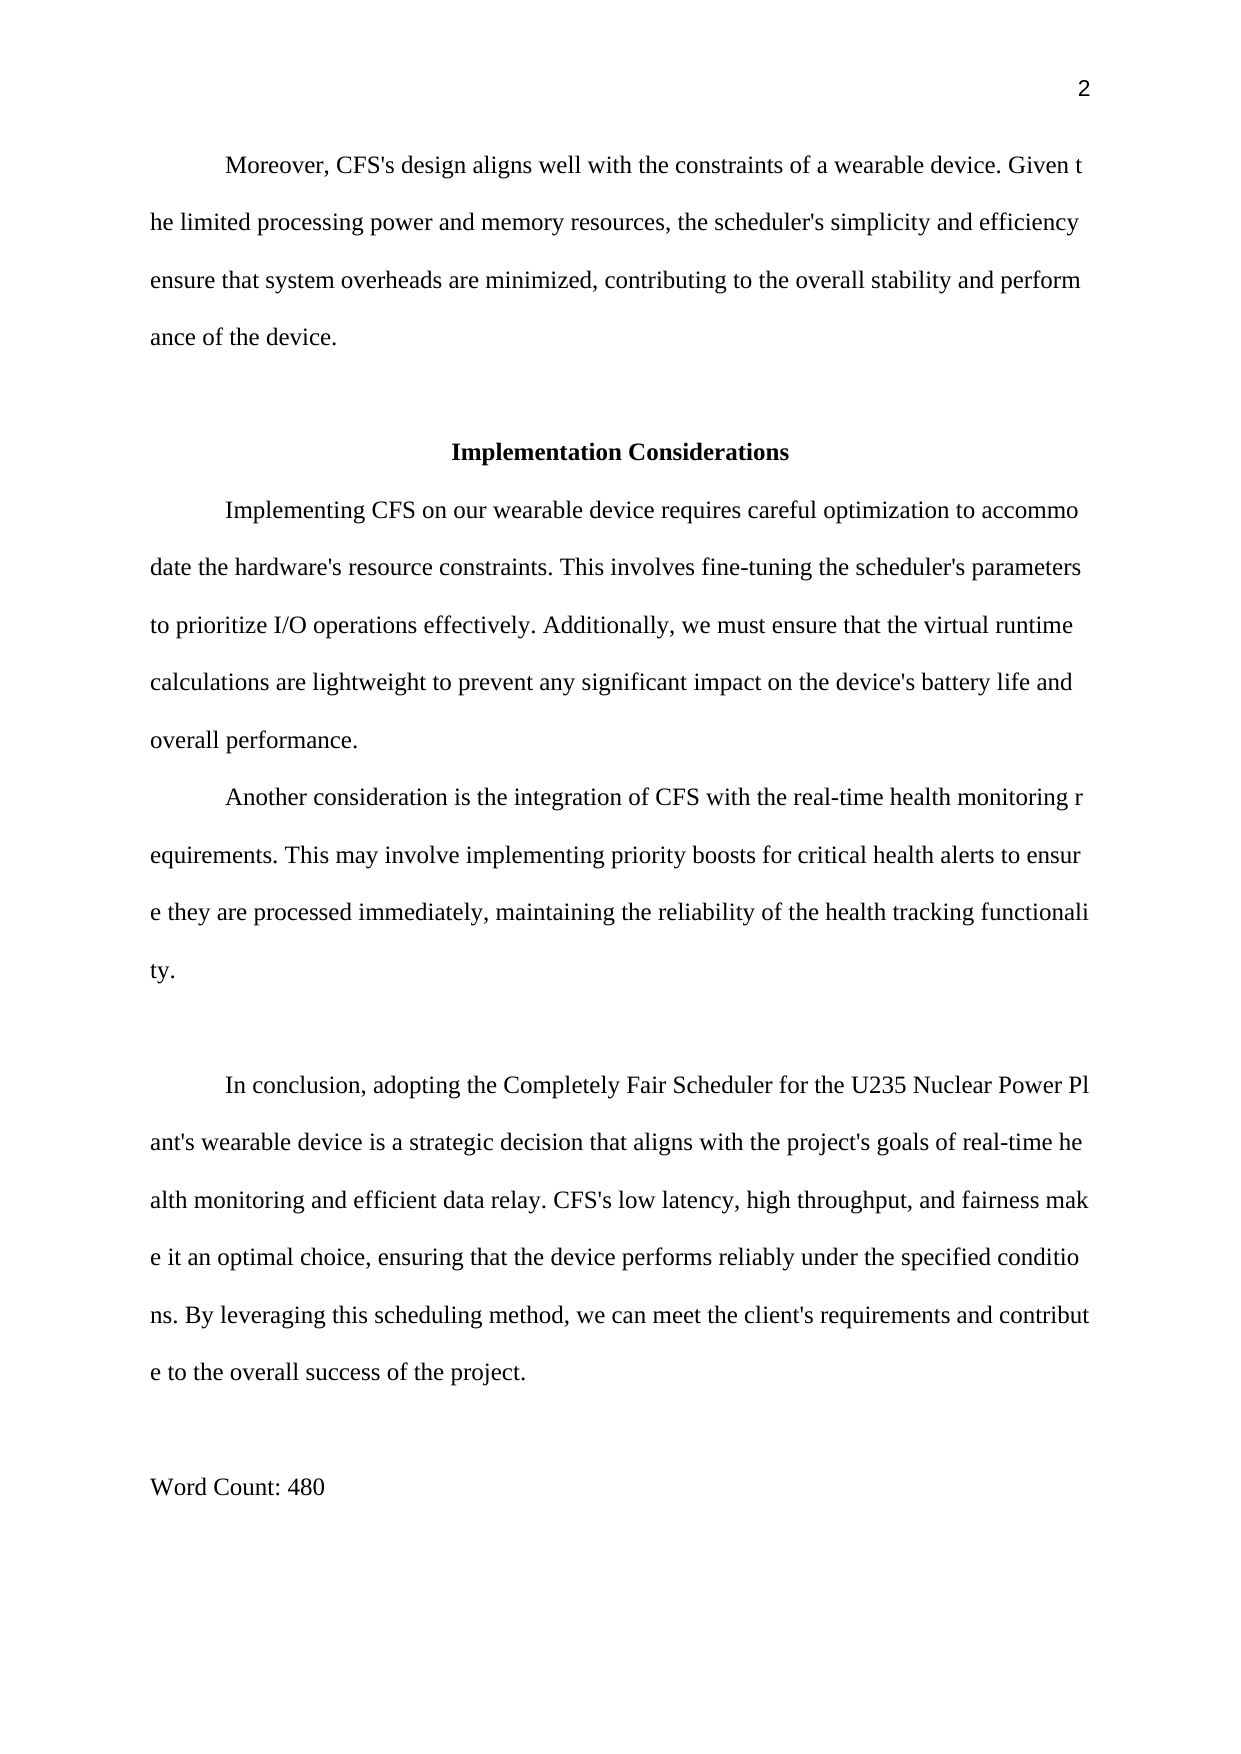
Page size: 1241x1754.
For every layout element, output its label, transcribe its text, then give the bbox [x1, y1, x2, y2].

text Word Count: 480 [150, 1472, 1090, 1501]
text Moreover, CFS's design aligns well with the constraints of a wearable device. Given the limited processing power and memory resources, the scheduler's simplicity and efficiency ensure that system overheads are minimized, contributing to the overall stability and performance of the device. [150, 150, 1090, 351]
text Implementing CFS on our wearable device requires careful optimization to accommodate the hardware's resource constraints. This involves fine-tuning the scheduler's parameters to prioritize I/O operations effectively. Additionally, we must ensure that the virtual runtime calculations are lightweight to prevent any significant impact on the device's battery life and overall performance. [150, 495, 1090, 754]
text Another consideration is the integration of CFS with the real-time health monitoring requirements. This may involve implementing priority boosts for critical health alerts to ensure they are processed immediately, maintaining the reliability of the health tracking functionality. [150, 782, 1090, 984]
text In conclusion, adopting the Completely Fair Scheduler for the U235 Nuclear Power Plant's wearable device is a strategic decision that aligns with the project's goals of real-time health monitoring and efficient data relay. CFS's low latency, high throughput, and fairness make it an optimal choice, ensuring that the device performs reliably under the specified conditions. By leveraging this scheduling method, we can meet the client's requirements and contribute to the overall success of the project. [150, 1070, 1090, 1386]
text Implementation Considerations [150, 437, 1090, 466]
